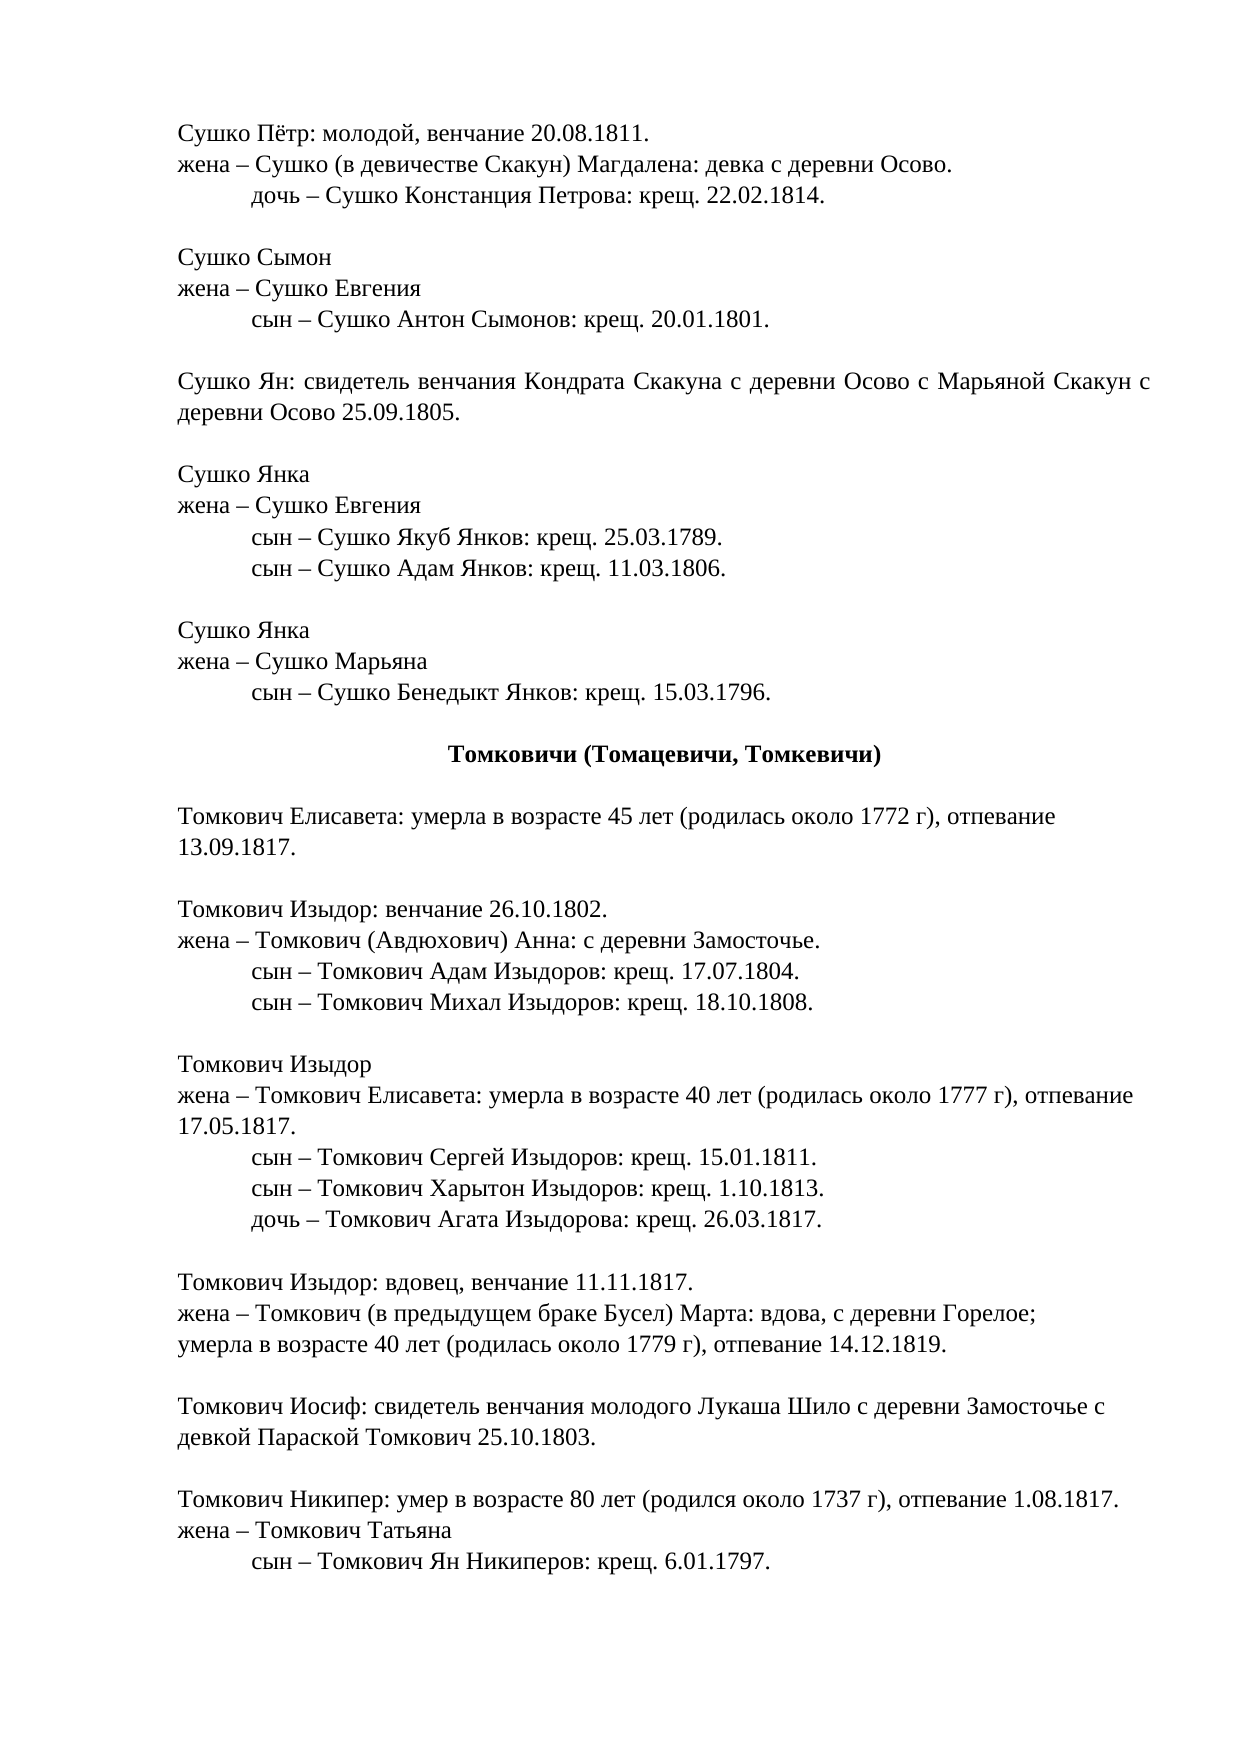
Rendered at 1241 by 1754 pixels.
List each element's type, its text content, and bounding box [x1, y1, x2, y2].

text сын – Сушко Антон Сымонов: крещ. 20.01.1801. [177, 304, 1152, 333]
text Сушко Янка [177, 615, 1152, 643]
text жена – Сушко Марьяна [177, 646, 1152, 674]
text Сушко Сымон [177, 242, 1152, 271]
text дочь – Томкович Агата Изыдорова: крещ. 26.03.1817. [177, 1204, 1152, 1233]
text Томковичи (Томацевичи, Томкевичи) [177, 739, 1152, 768]
text сын – Томкович Ян Никиперов: крещ. 6.01.1797. [177, 1546, 1152, 1575]
text Сушко Янка [177, 459, 1152, 488]
text Сушко Пётр: молодой, венчание 20.08.1811. [177, 118, 1152, 147]
text Томкович Елисавета: умерла в возрасте 45 лет (родилась около 1772 г), отпевание 13.09.1817. [177, 801, 1152, 861]
text жена – Сушко Евгения [177, 491, 1152, 519]
text Томкович Изыдор [177, 1049, 1152, 1078]
text Томкович Иосиф: свидетель венчания молодого Лукаша Шило с деревни Замосточье с девкой Параской Томкович 25.10.1803. [177, 1391, 1152, 1451]
text жена – Сушко (в девичестве Скакун) Магдалена: девка с деревни Осово. [177, 149, 1152, 178]
text сын – Томкович Харытон Изыдоров: крещ. 1.10.1813. [177, 1173, 1152, 1202]
text сын – Томкович Сергей Изыдоров: крещ. 15.01.1811. [177, 1142, 1152, 1171]
text сын – Томкович Адам Изыдоров: крещ. 17.07.1804. [177, 956, 1152, 985]
text жена – Томкович (Авдюхович) Анна: с деревни Замосточье. [177, 925, 1152, 954]
text жена – Томкович (в предыдущем браке Бусел) Марта: вдова, с деревни Горелое; [177, 1298, 1152, 1326]
text жена – Томкович Елисавета: умерла в возрасте 40 лет (родилась около 1777 г), отпевание 17.05.1817. [177, 1080, 1152, 1140]
text сын – Сушко Адам Янков: крещ. 11.03.1806. [177, 553, 1152, 581]
text Томкович Изыдор: вдовец, венчание 11.11.1817. [177, 1267, 1152, 1295]
text жена – Сушко Евгения [177, 273, 1152, 302]
text сын – Сушко Бенедыкт Янков: крещ. 15.03.1796. [177, 677, 1152, 706]
text умерла в возрасте 40 лет (родилась около 1779 г), отпевание 14.12.1819. [177, 1329, 1152, 1357]
text Сушко Ян: свидетель венчания Кондрата Скакуна с деревни Осово с Марьяной Скакун с деревни Осово 25.09.1805. [177, 366, 1152, 426]
text жена – Томкович Татьяна [177, 1515, 1152, 1544]
text Томкович Изыдор: венчание 26.10.1802. [177, 894, 1152, 923]
text Томкович Никипер: умер в возрасте 80 лет (родился около 1737 г), отпевание 1.08.1817. [177, 1484, 1152, 1513]
text сын – Томкович Михал Изыдоров: крещ. 18.10.1808. [177, 987, 1152, 1016]
text сын – Сушко Якуб Янков: крещ. 25.03.1789. [177, 522, 1152, 550]
text дочь – Сушко Констанция Петрова: крещ. 22.02.1814. [177, 180, 1152, 209]
